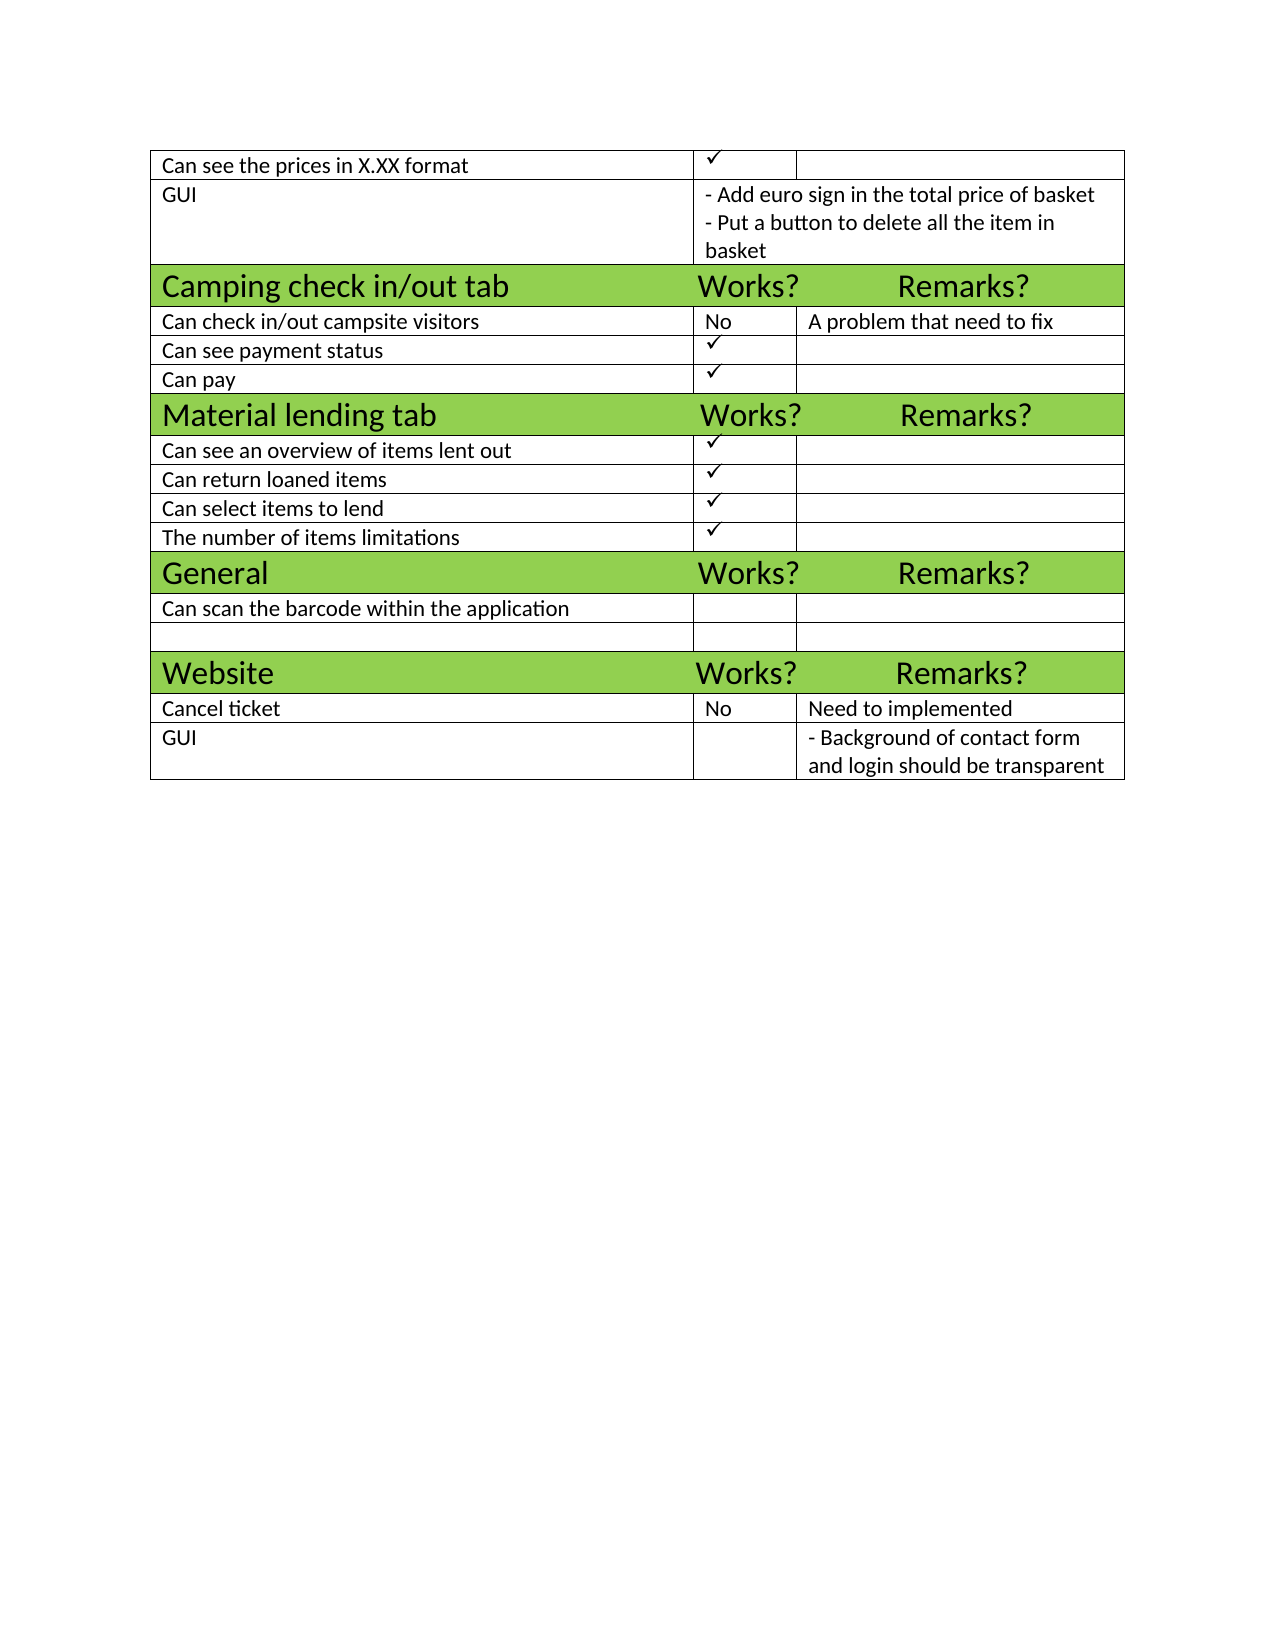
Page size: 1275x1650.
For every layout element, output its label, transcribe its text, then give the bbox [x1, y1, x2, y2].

table_cell Can scan the barcode within the application [151, 594, 693, 622]
table_cell Can check in/out campsite visitors [151, 307, 693, 335]
table_cell [694, 594, 796, 622]
table_cell Material lending tab Works? Remarks? [151, 394, 1124, 435]
table_cell [797, 523, 1124, 551]
table_cell No [694, 307, 796, 335]
table_cell [694, 436, 796, 464]
table_cell - Background of contact form and login should be transparent [797, 723, 1124, 779]
table_cell [797, 623, 1124, 651]
table_cell Need to implemented [797, 694, 1124, 722]
table_cell Can see an overview of items lent out [151, 436, 693, 464]
table_cell [797, 336, 1124, 364]
table_cell General Works? Remarks? [151, 552, 1124, 593]
table_cell Camping check in/out tab Works? Remarks? [151, 265, 1124, 306]
table_cell [694, 151, 796, 179]
table_cell [797, 365, 1124, 393]
table_cell [694, 465, 796, 493]
table_cell The number of items limitations [151, 523, 693, 551]
table_cell [694, 523, 796, 551]
table_cell Website Works? Remarks? [151, 652, 1124, 693]
table_cell [797, 494, 1124, 522]
table_cell Can pay [151, 365, 693, 393]
table_cell A problem that need to fix [797, 307, 1124, 335]
table_cell [694, 365, 796, 393]
table_cell Can return loaned items [151, 465, 693, 493]
table_cell [797, 436, 1124, 464]
table_cell GUI [151, 180, 693, 264]
table_cell Can see the prices in X.XX format [151, 151, 693, 179]
table_cell [797, 594, 1124, 622]
table_cell [694, 336, 796, 364]
table_cell No [694, 694, 796, 722]
table_cell [694, 723, 796, 779]
table_cell [797, 465, 1124, 493]
table_cell Cancel ticket [151, 694, 693, 722]
table_cell [151, 623, 693, 651]
table_cell [797, 151, 1124, 179]
table_cell GUI [151, 723, 693, 779]
table_cell - Add euro sign in the total price of basket - Put a button to delete all the item in basket [694, 180, 1124, 264]
table_cell [694, 494, 796, 522]
table_cell [694, 623, 796, 651]
table_cell Can select items to lend [151, 494, 693, 522]
table_cell Can see payment status [151, 336, 693, 364]
